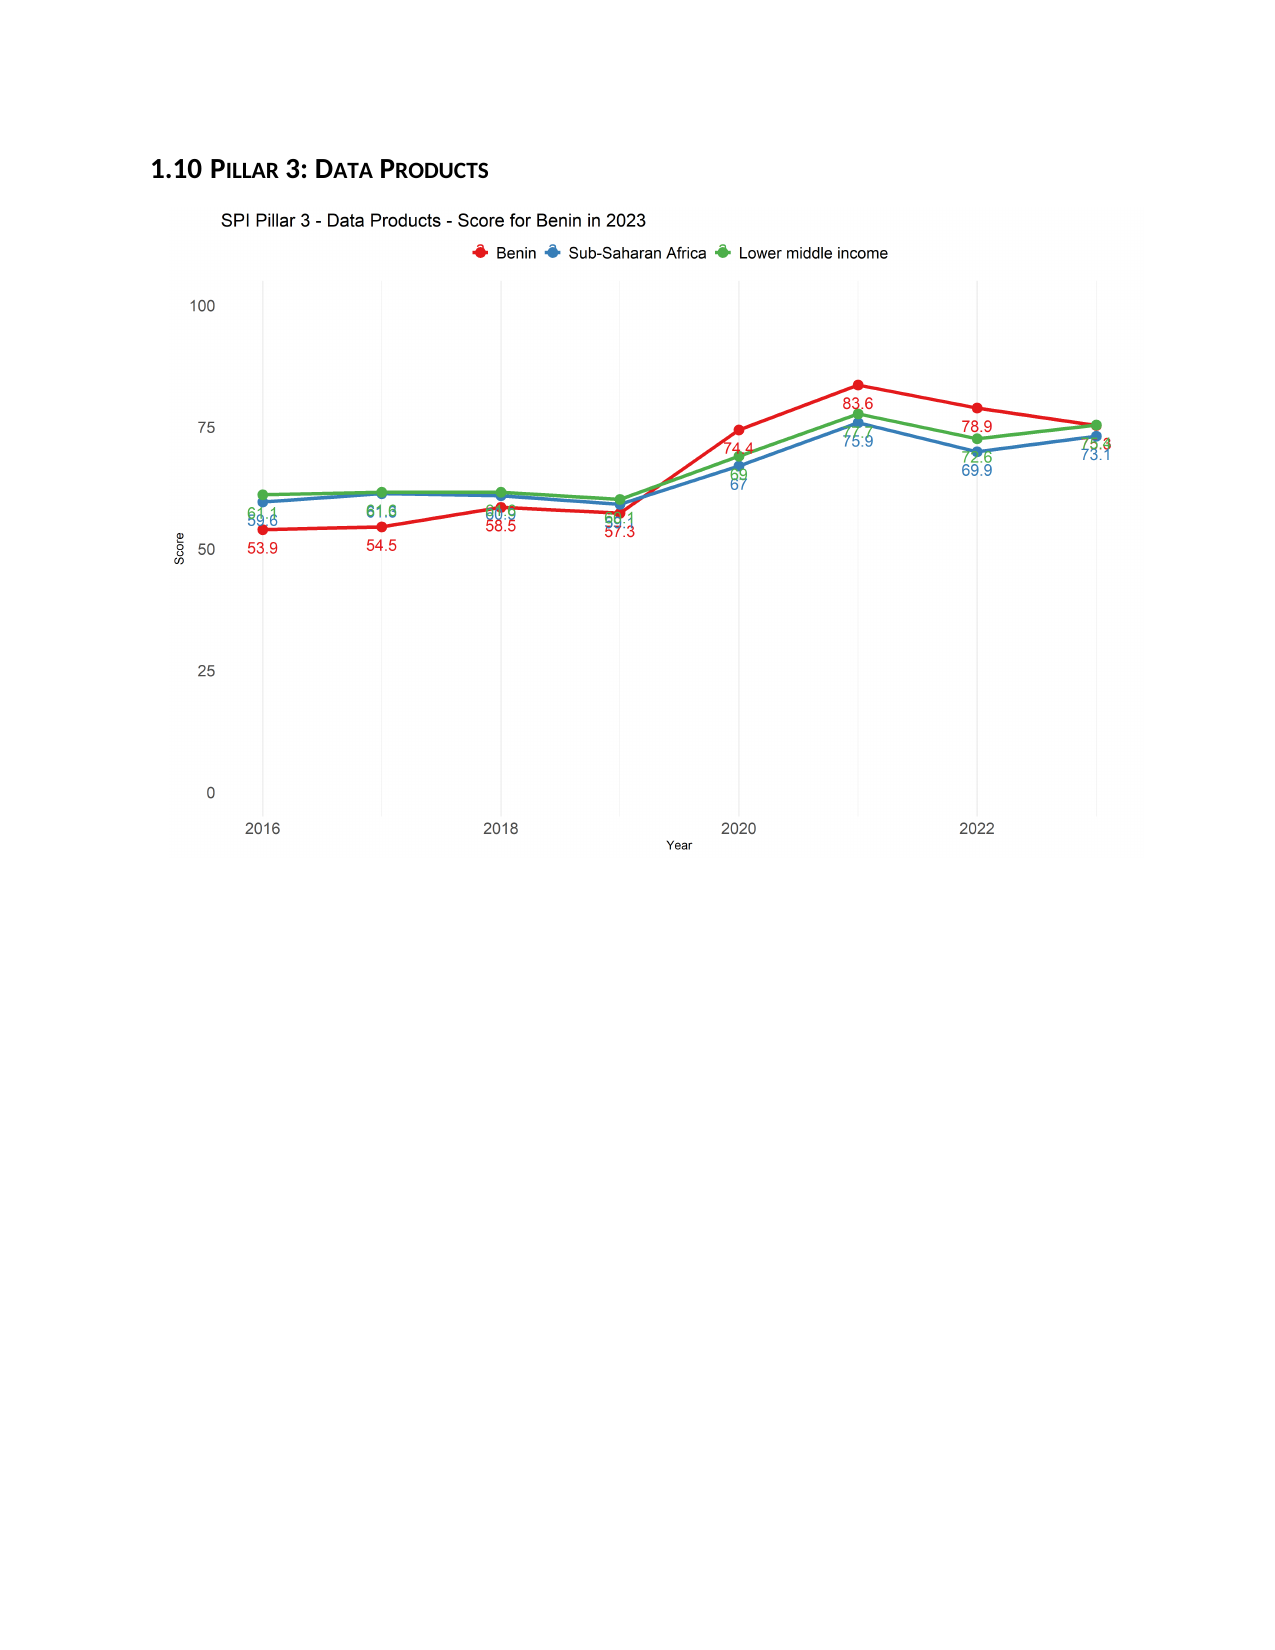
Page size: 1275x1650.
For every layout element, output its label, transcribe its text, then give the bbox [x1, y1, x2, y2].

picture [168, 207, 1144, 858]
subtitle Pillar 3: Data Products [150, 150, 1125, 186]
